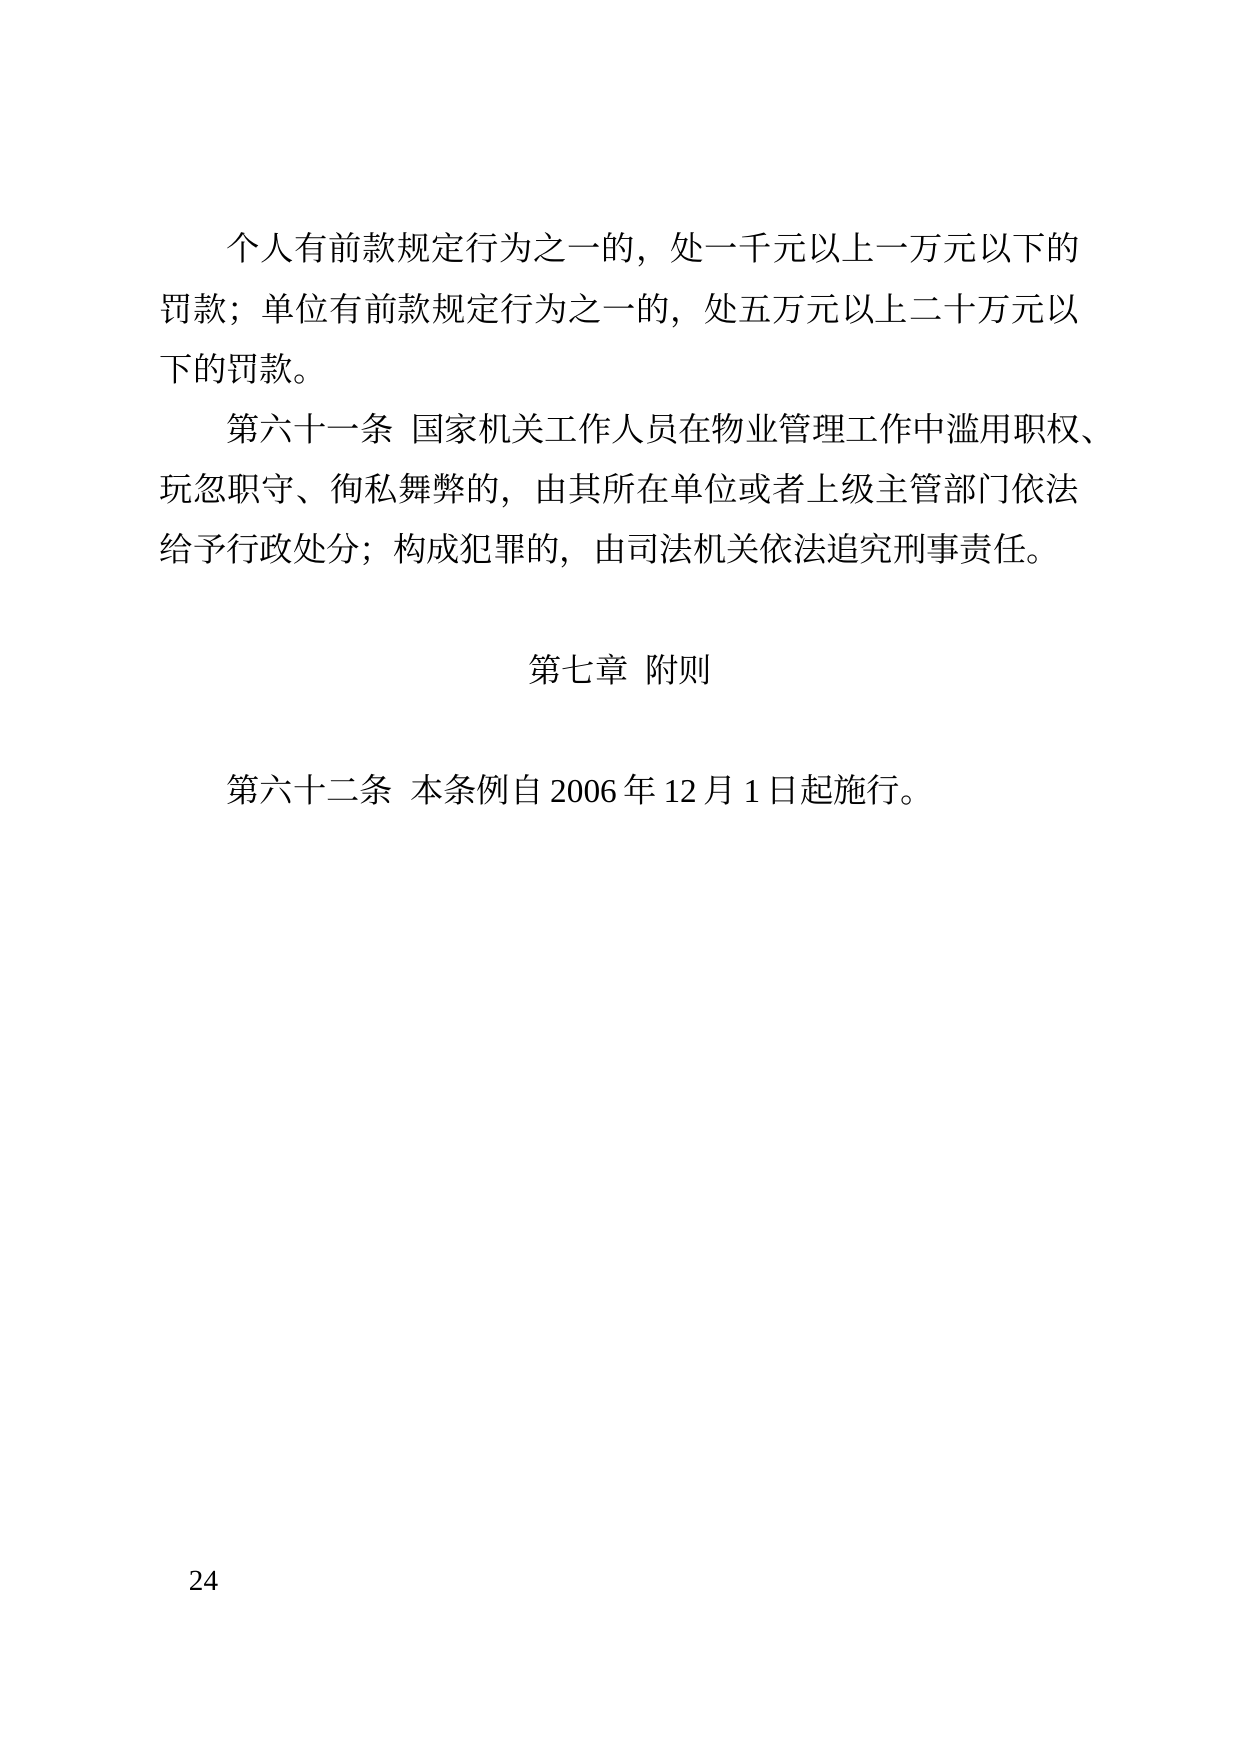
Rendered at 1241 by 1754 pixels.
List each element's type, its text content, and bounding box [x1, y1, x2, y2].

text 第六十二条 本条例自2006年12月1日起施行。 [159, 754, 1081, 815]
text 个人有前款规定行为之一的，处一千元以上一万元以下的罚款；单位有前款规定行为之一的，处五万元以上二十万元以下的罚款。 [159, 213, 1081, 393]
text 第六十一条 国家机关工作人员在物业管理工作中滥用职权、玩忽职守、徇私舞弊的，由其所在单位或者上级主管部门依法给予行政处分；构成犯罪的，由司法机关依法追究刑事责任。 [159, 393, 1081, 574]
text 第七章 附则 [159, 634, 1081, 694]
